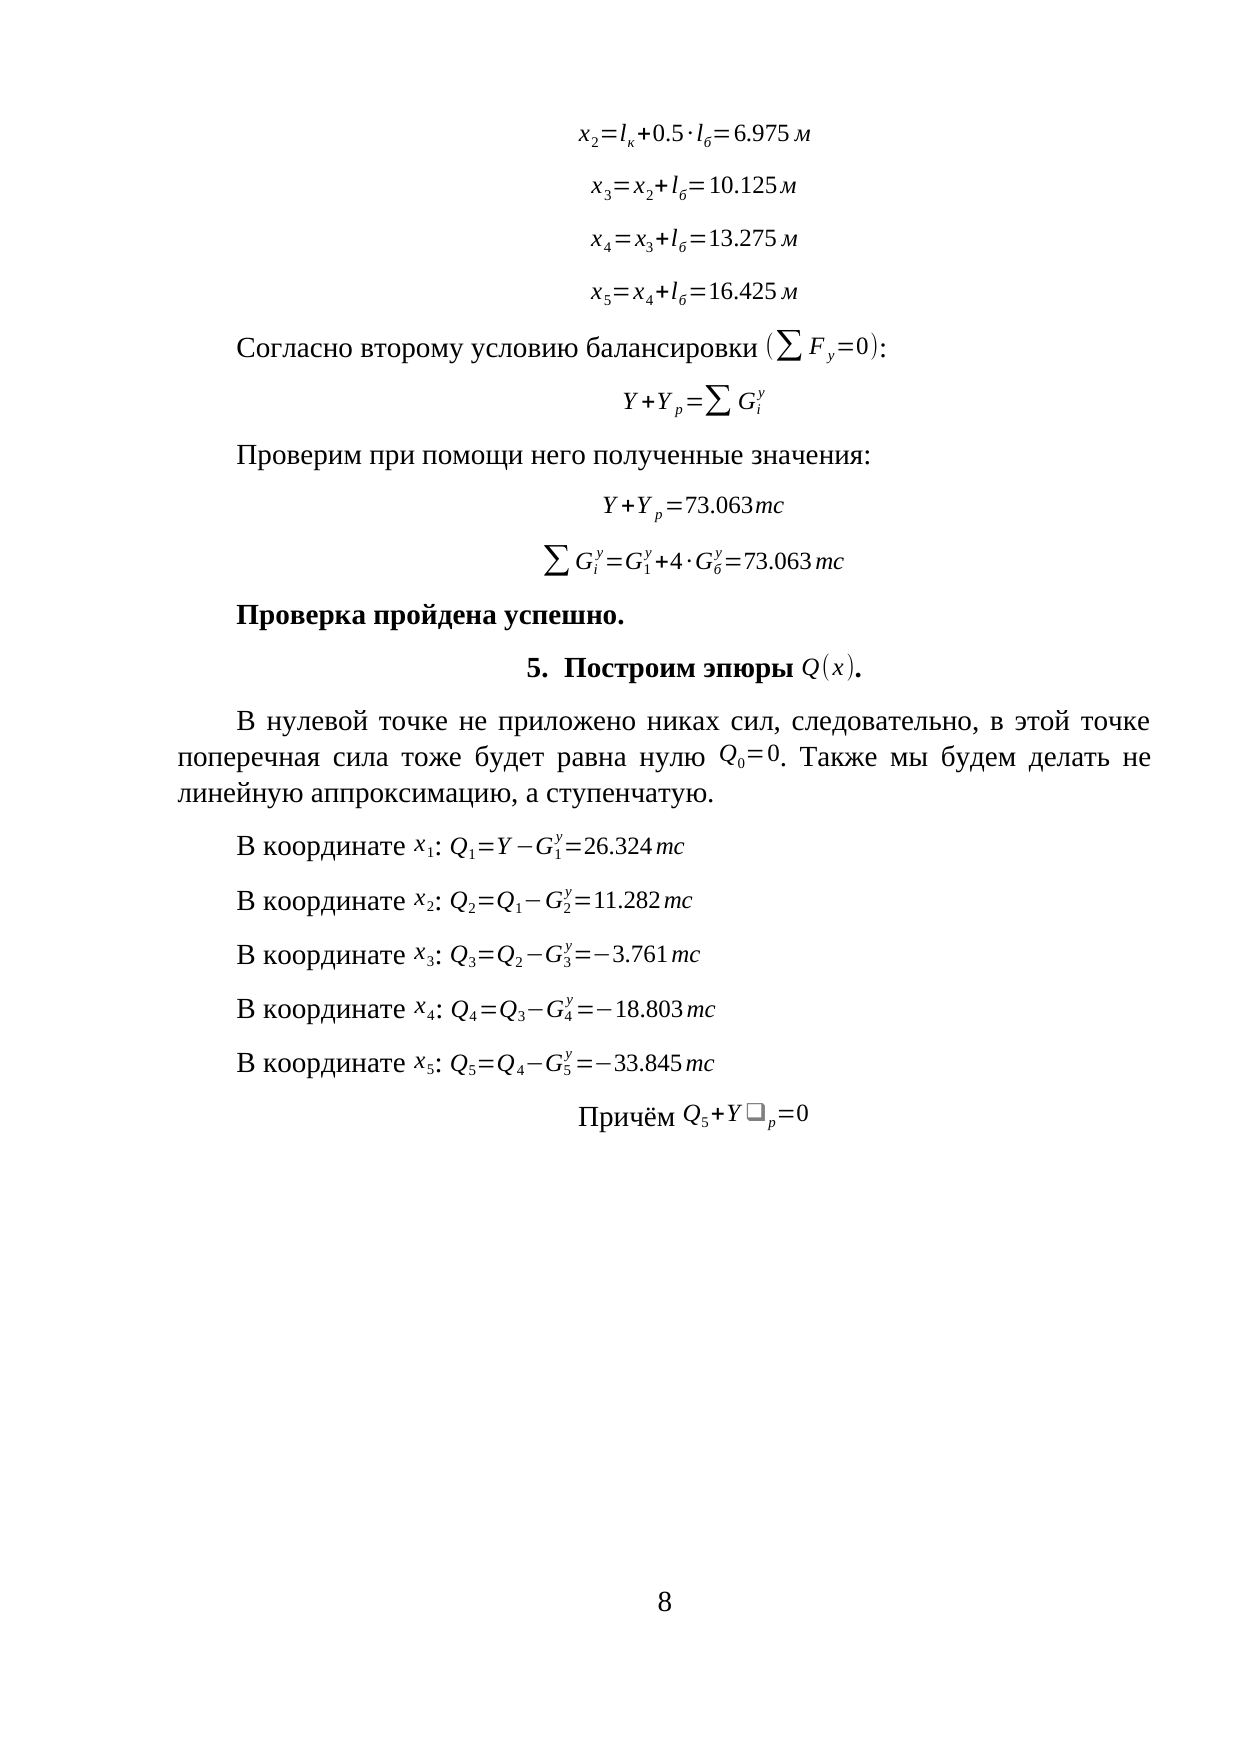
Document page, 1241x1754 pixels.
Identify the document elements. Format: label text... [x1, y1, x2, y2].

text Согласно второму условию балансировки : [177, 329, 1152, 364]
text В координате : [177, 1044, 1152, 1079]
text В нулевой точке не приложено никах сил, следовательно, в этой точке поперечная сила тоже будет равна нулю . Также мы будем делать не линейную аппроксимацию, а ступенчатую. [177, 703, 1152, 809]
text В координате : [177, 882, 1152, 917]
list Построим эпюры . [236, 650, 1152, 683]
text Проверка пройдена успешно. [177, 597, 1152, 631]
text В координате : [177, 990, 1152, 1025]
text Проверим при помощи него полученные значения: [177, 437, 1152, 471]
text В координате : [177, 936, 1152, 971]
text В координате : [177, 828, 1152, 863]
text Причём [236, 1099, 1152, 1132]
